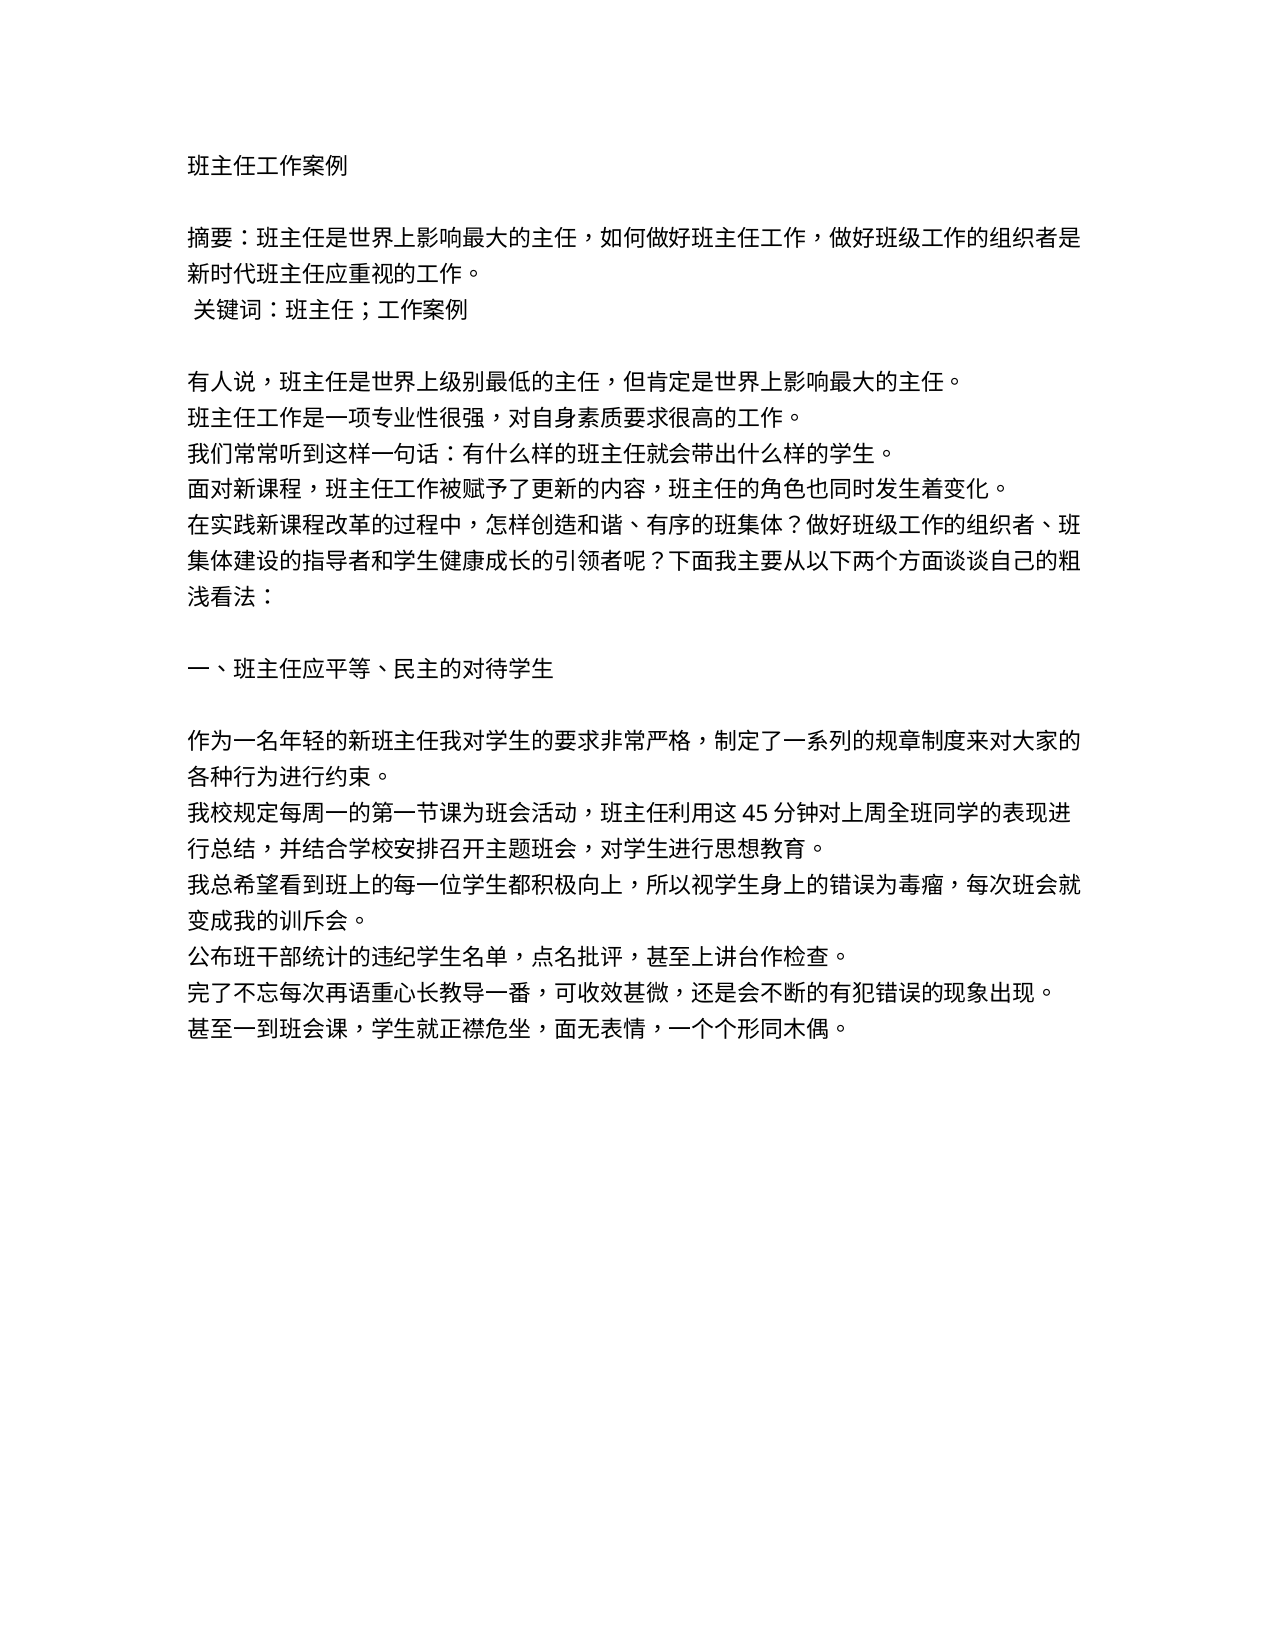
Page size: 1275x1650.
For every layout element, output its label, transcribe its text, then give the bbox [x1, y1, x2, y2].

text 班主任工作案例 摘要：班主任是世界上影响最大的主任，如何做好班主任工作，做好班级工作的组织者是新时代班主任应重视的工作。 关键词：班主任；工作案例 有人说，班主任是世界上级别最低的主任，但肯定是世界上影响最大的主任。 班主任工作是一项专业性很强，对自身素质要求很高的工作。 我们常常听到这样一句话：有什么样的班主任就会带出什么样的学生。 面对新课程，班主任工作被赋予了更新的内容，班主任的角色也同时发生着变化。 在实践新课程改革的过程中，怎样创造和谐、有序的班集体？做好班级工作的组织者、班集体建设的指导者和学生健康成长的引领者呢？下面我主要从以下两个方面谈谈自己的粗浅看法： 一、班主任应平等、民主的对待学生 作为一名年轻的新班主任我对学生的要求非常严格，制定了一系列的规章制度来对大家的各种行为进行约束。 我校规定每周一的第一节课为班会活动，班主任利用这45分钟对上周全班同学的表现进行总结，并结合学校安排召开主题班会，对学生进行思想教育。 我总希望看到班上的每一位学生都积极向上，所以视学生身上的错误为毒瘤，每次班会就变成我的训斥会。 公布班干部统计的违纪学生名单，点名批评，甚至上讲台作检查。 完了不忘每次再语重心长教导一番，可收效甚微，还是会不断的有犯错误的现象出现。 甚至一到班会课，学生就正襟危坐，面无表情，一个个形同木偶。 [187, 150, 1087, 1223]
